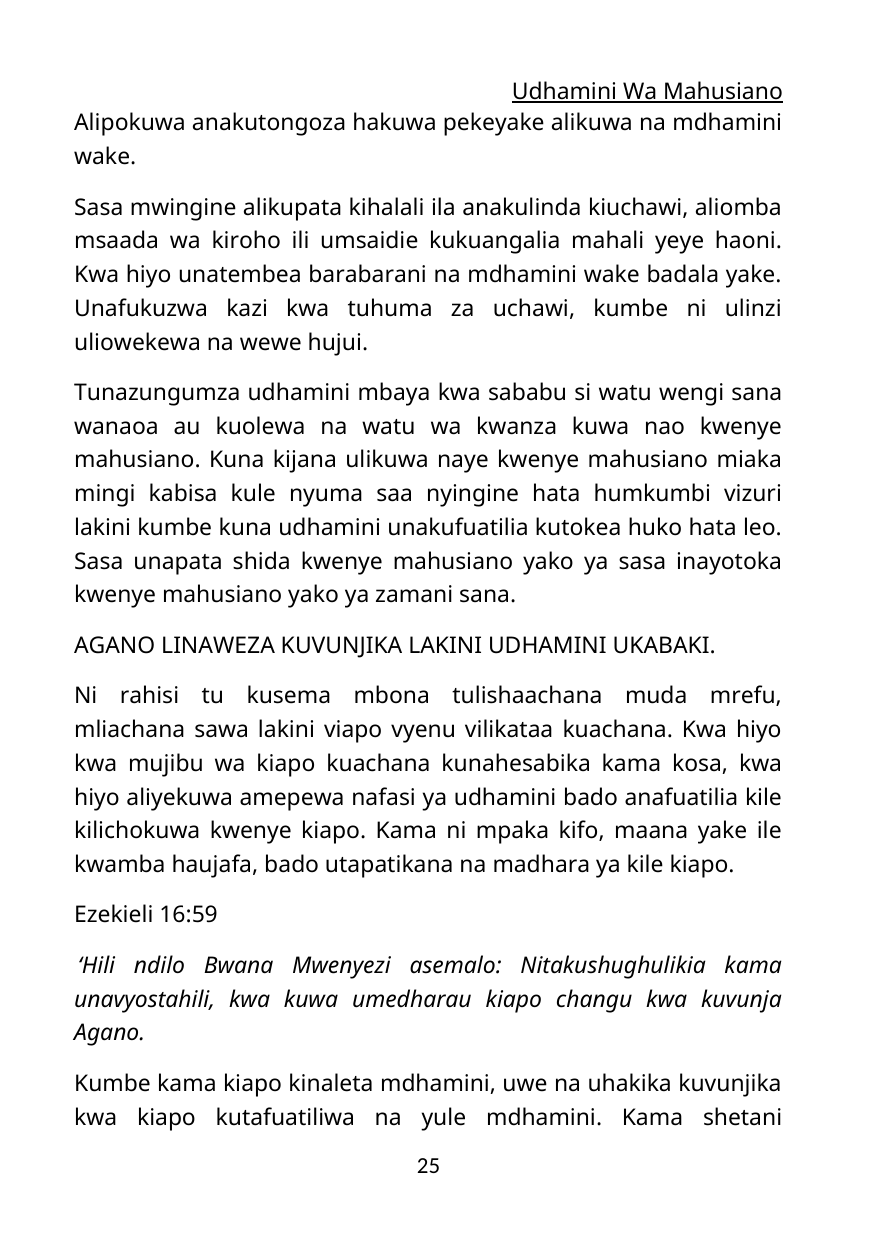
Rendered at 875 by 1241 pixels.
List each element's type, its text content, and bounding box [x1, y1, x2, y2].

text Sasa mwingine alikupata kihalali ila anakulinda kiuchawi, aliomba msaada wa kiroho ili umsaidie kukuangalia mahali yeye haoni. Kwa hiyo unatembea barabarani na mdhamini wake badala yake. Unafukuzwa kazi kwa tuhuma za uchawi, kumbe ni ulinzi uliowekewa na wewe hujui. [74, 190, 783, 357]
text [74, 106, 783, 171]
text Tunazungumza udhamini mbaya kwa sababu si watu wengi sana wanaoa au kuolewa na watu wa kwanza kuwa nao kwenye mahusiano. Kuna kijana ulikuwa naye kwenye mahusiano miaka mingi kabisa kule nyuma saa nyingine hata humkumbi vizuri lakini kumbe kuna udhamini unakufuatilia kutokea huko hata leo. Sasa unapata shida kwenye mahusiano yako ya sasa inayotoka kwenye mahusiano yako ya zamani sana. [74, 376, 783, 609]
text Ni rahisi tu kusema mbona tulishaachana muda mrefu, mliachana sawa lakini viapo vyenu vilikataa kuachana. Kwa hiyo kwa mujibu wa kiapo kuachana kunahesabika kama kosa, kwa hiyo aliyekuwa amepewa nafasi ya udhamini bado anafuatilia kile kilichokuwa kwenye kiapo. Kama ni mpaka kifo, maana yake ile kwamba haujafa, bado utapatikana na madhara ya kile kiapo. [74, 679, 783, 879]
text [74, 1067, 783, 1132]
text AGANO LINAWEZA KUVUNJIKA LAKINI UDHAMINI UKABAKI. [74, 629, 783, 660]
text Ezekieli 16:59 [74, 898, 783, 929]
text ‘Hili ndilo Bwana Mwenyezi asemalo: Nitakushughulikia kama unavyostahili, kwa kuwa umedharau kiapo changu kwa kuvunja Agano. [74, 949, 783, 1047]
